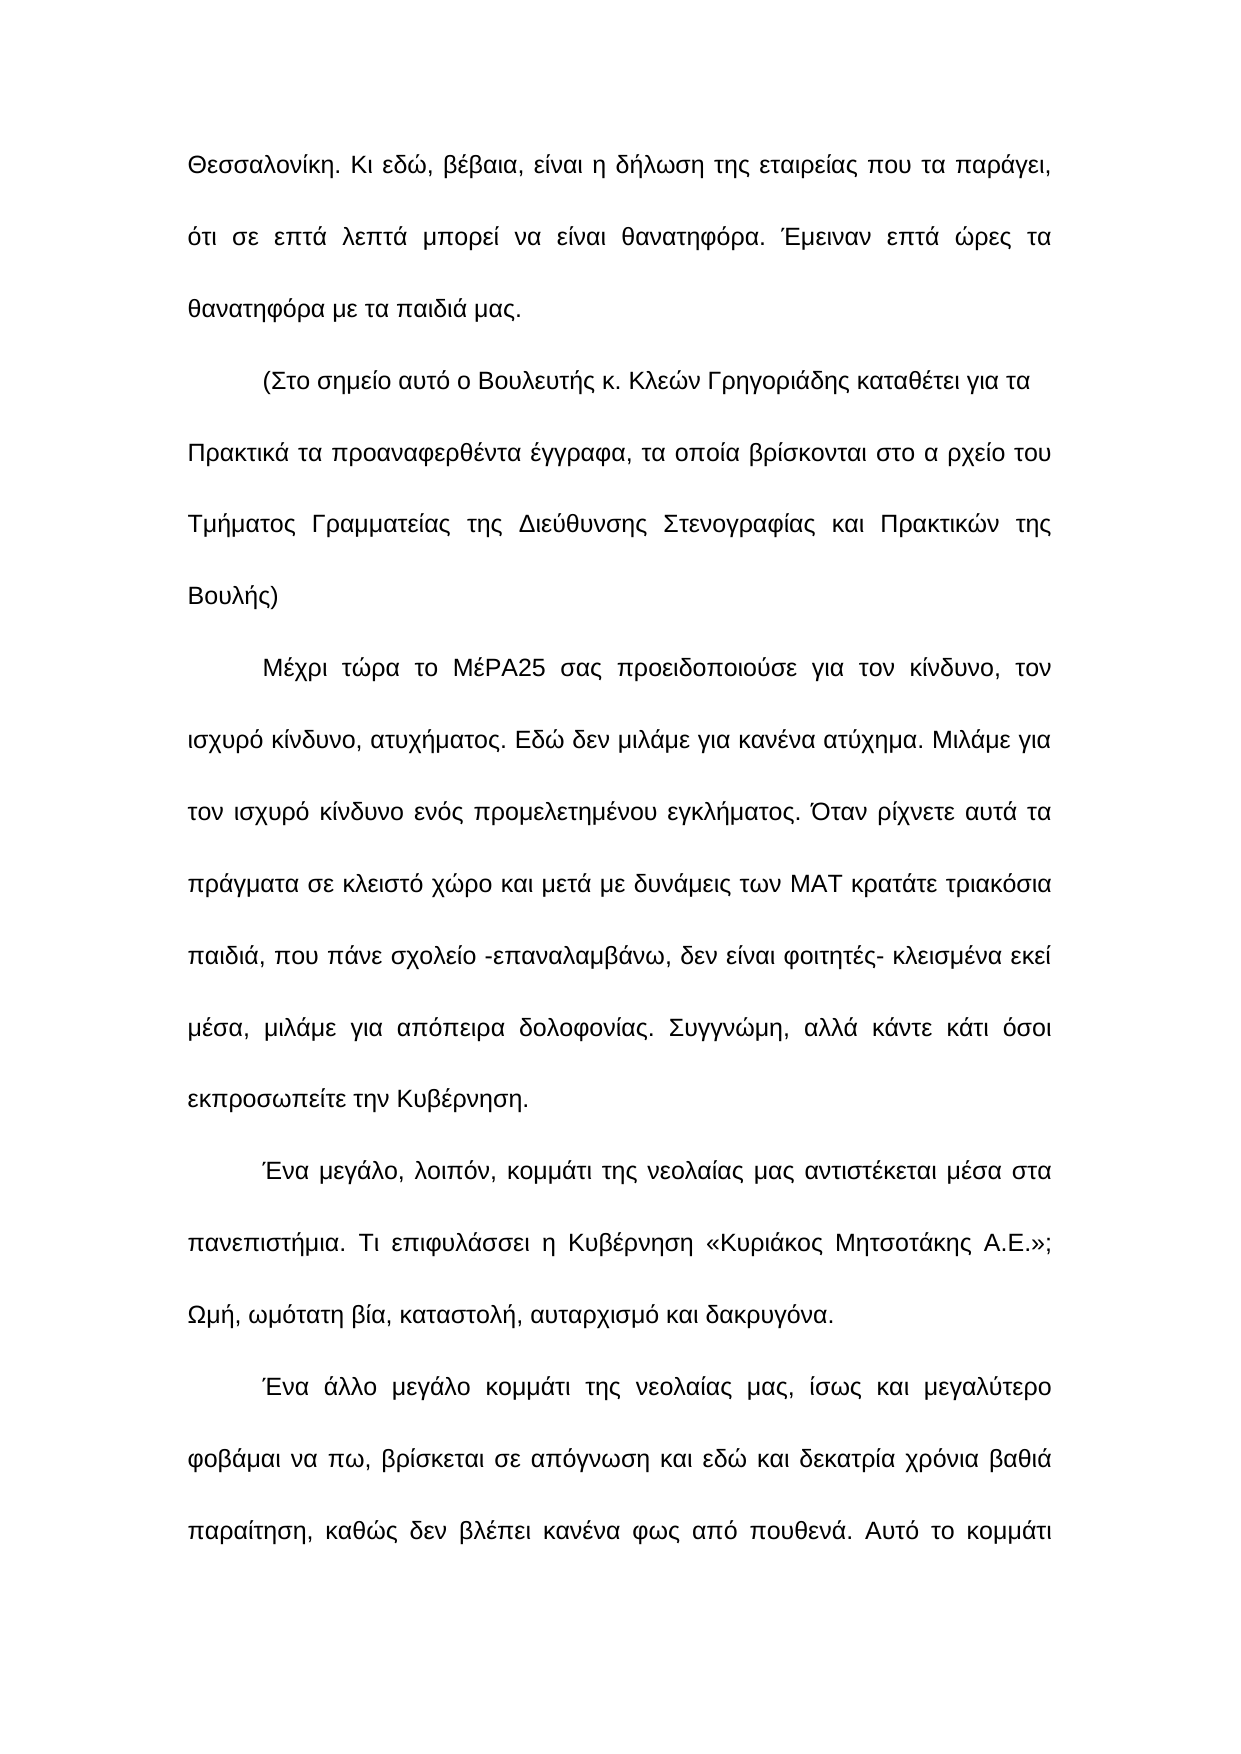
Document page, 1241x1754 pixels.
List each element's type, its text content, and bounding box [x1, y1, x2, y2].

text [187, 1372, 1053, 1544]
text Ένα μεγάλο, λοιπόν, κομμάτι της νεολαίας μας αντιστέκεται μέσα στα πανεπιστήμια. Τι επιφυλάσσει η Κυβέρνηση «Κυριάκος Μητσοτάκης Α.Ε.»; Ωμή, ωμότατη βία, καταστολή, αυταρχισμό και δακρυγόνα. [187, 1156, 1053, 1329]
text Πρακτικά τα προαναφερθέντα έγγραφα, τα οποία βρίσκονται στο α ρχείο του Τμήματος Γραμματείας της Διεύθυνσης Στενογραφίας και Πρακτικών της Βουλής) [187, 437, 1053, 610]
text Μέχρι τώρα το ΜέΡΑ25 σας προειδοποιούσε για τον κίνδυνο, τον ισχυρό κίνδυνο, ατυχήματος. Εδώ δεν μιλάμε για κανένα ατύχημα. Μιλάμε για τον ισχυρό κίνδυνο ενός προμελετημένου εγκλήματος. Όταν ρίχνετε αυτά τα πράγματα σε κλειστό χώρο και μετά με δυνάμεις των ΜΑΤ κρατάτε τριακόσια παιδιά, που πάνε σχολείο -επαναλαμβάνω, δεν είναι φοιτητές- κλεισμένα εκεί μέσα, μιλάμε για απόπειρα δολοφονίας. Συγγνώμη, αλλά κάντε κάτι όσοι εκπροσωπείτε την Κυβέρνηση. [187, 653, 1053, 1113]
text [187, 150, 1053, 322]
text (Στο σημείο αυτό ο Βουλευτής κ. Κλεών Γρηγοριάδης καταθέτει για τα [225, 366, 1053, 394]
